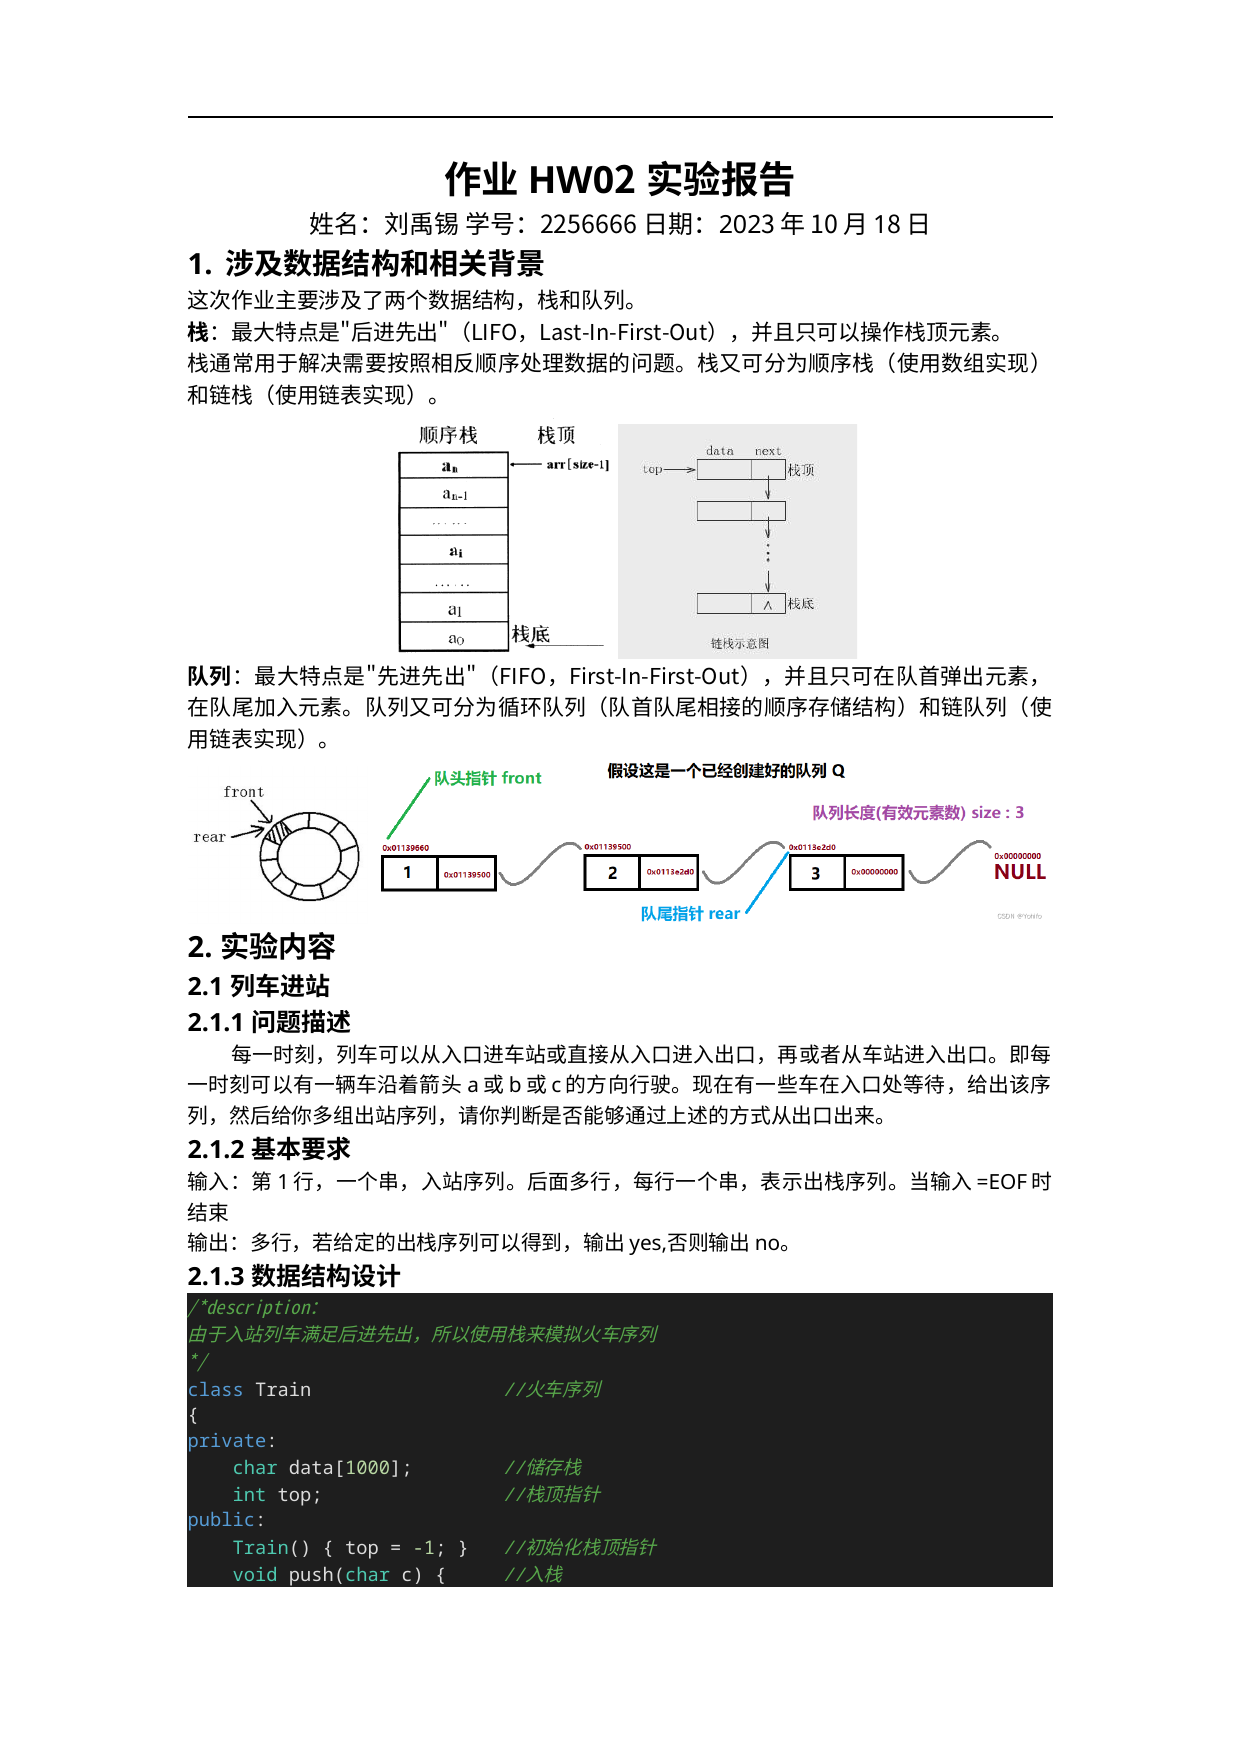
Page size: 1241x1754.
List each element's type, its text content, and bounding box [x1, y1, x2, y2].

list 涉及数据结构和相关背景 [187, 241, 1053, 283]
text 2. 实验内容 [187, 924, 1053, 966]
text 2.1 列车进站 [187, 966, 1053, 1002]
text 2.1.2 基本要求 [187, 1129, 1053, 1166]
text 姓名：刘禹锡 学号：2256666 日期：2023年10月18日 [187, 204, 1053, 241]
text */ [187, 1347, 1053, 1374]
text 栈通常用于解决需要按照相反顺序处理数据的问题。栈又可分为顺序栈（使用数组实现）和链栈（使用链表实现）。 [187, 346, 1053, 410]
picture [187, 753, 1049, 924]
text public: [187, 1507, 1053, 1532]
text 作业 HW02 实验报告 [187, 150, 1053, 204]
text 这次作业主要涉及了两个数据结构，栈和队列。 [187, 283, 1053, 315]
text 队列：最大特点是"先进先出"（FIFO，First-In-First-Out），并且只可在队首弹出元素，在队尾加入元素。队列又可分为循环队列（队首队尾相接的顺序存储结构）和链队列（使用链表实现）。 [187, 659, 1053, 754]
text 由于入站列车满足后进先出，所以使用栈来模拟火车序列 [187, 1320, 1053, 1347]
text char data[1000]; //储存栈 [187, 1452, 1053, 1479]
text void push(char c) { //入栈 [187, 1559, 1053, 1587]
text 2.1.1 问题描述 [187, 1002, 1053, 1038]
text Train() { top = -1; } //初始化栈顶指针 [187, 1532, 1053, 1559]
text 每一时刻，列车可以从入口进车站或直接从入口进入出口，再或者从车站进入出口。即每一时刻可以有一辆车沿着箭头a或b或c的方向行驶。现在有一些车在入口处等待，给出该序列，然后给你多组出站序列，请你判断是否能够通过上述的方式从出口出来。 [187, 1038, 1053, 1129]
text /*description： [187, 1293, 1053, 1320]
text 输出：多行，若给定的出栈序列可以得到，输出yes,否则输出no。 [187, 1226, 1053, 1256]
text { [187, 1401, 1053, 1427]
text 2.1.3 数据结构设计 [187, 1256, 1053, 1293]
text 输入：第1行，一个串，入站序列。后面多行，每行一个串，表示出栈序列。当输入=EOF时结束 [187, 1166, 1053, 1226]
picture [383, 409, 858, 659]
text class Train //火车序列 [187, 1374, 1053, 1401]
text private: [187, 1427, 1053, 1452]
text 栈：最大特点是"后进先出"（LIFO，Last-In-First-Out），并且只可以操作栈顶元素。 [187, 315, 1053, 346]
text int top; //栈顶指针 [187, 1479, 1053, 1507]
